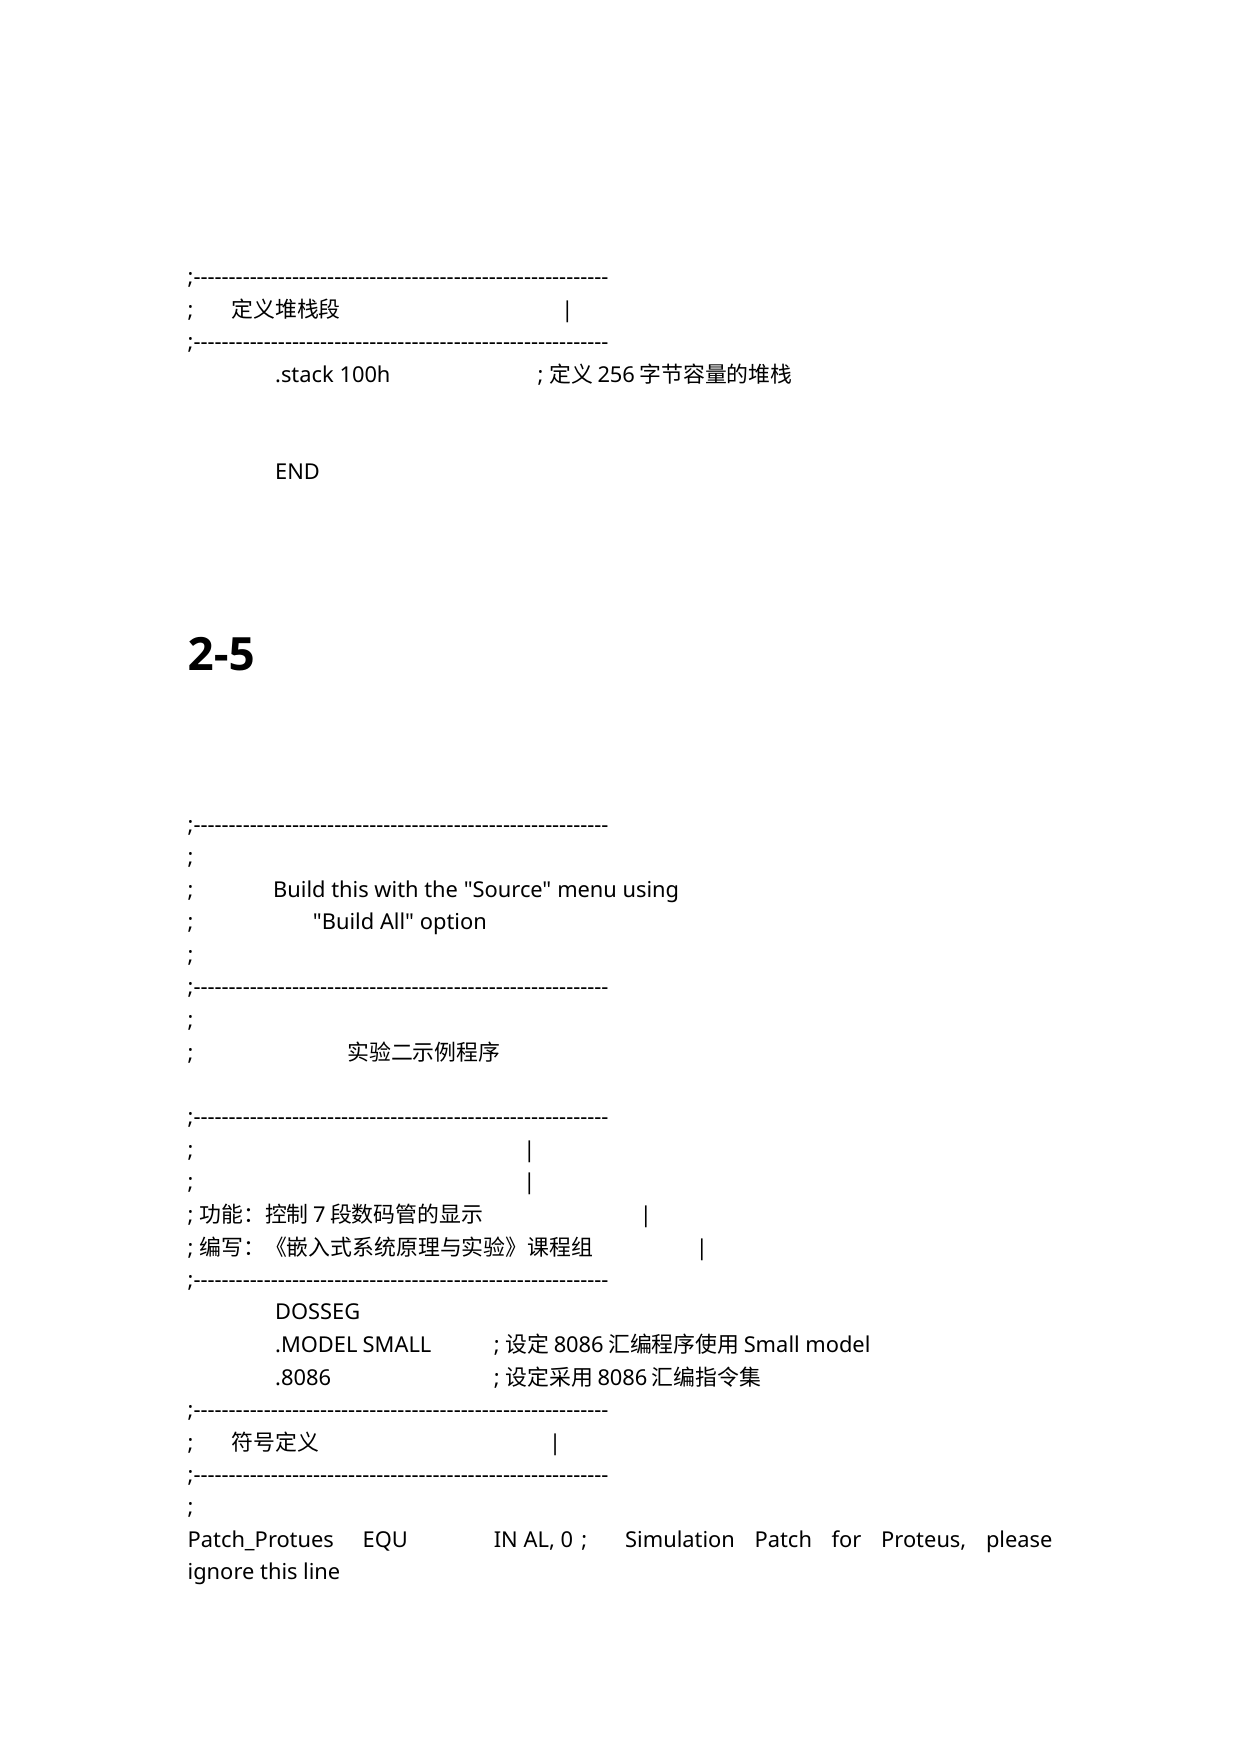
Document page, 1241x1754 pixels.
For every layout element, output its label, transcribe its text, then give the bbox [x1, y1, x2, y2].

text ; | [187, 1165, 1053, 1197]
text END [187, 454, 1053, 487]
text ; 符号定义 | [187, 1425, 1053, 1457]
subtitle 2-5 [187, 620, 1053, 685]
text .MODEL SMALL ; 设定8086汇编程序使用Small model [187, 1327, 1053, 1360]
text ;----------------------------------------------------------- [187, 324, 1053, 357]
text ; | [187, 1132, 1053, 1165]
text ;----------------------------------------------------------- [187, 970, 1053, 1002]
text ; [187, 1490, 1053, 1522]
text .8086 ; 设定采用8086汇编指令集 [187, 1360, 1053, 1392]
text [187, 1457, 1053, 1490]
text .stack 100h ; 定义256字节容量的堆栈 [187, 357, 1053, 389]
text ; 实验二示例程序 [187, 1035, 1053, 1067]
text ; [187, 1002, 1053, 1035]
text ; 功能：控制7段数码管的显示 | [187, 1197, 1053, 1230]
text Patch_Protues EQU IN AL, 0 ; Simulation Patch for Proteus, please ignore this line [187, 1522, 1053, 1587]
text ; Build this with the "Source" menu using [187, 872, 1053, 905]
text ;----------------------------------------------------------- [187, 1100, 1053, 1132]
text ; "Build All" option [187, 905, 1053, 937]
text ; [187, 840, 1053, 872]
text ;----------------------------------------------------------- [187, 1262, 1053, 1295]
text ;----------------------------------------------------------- [187, 1392, 1053, 1425]
text ; 定义堆栈段 | [187, 292, 1053, 324]
text ;----------------------------------------------------------- [187, 259, 1053, 292]
text ; 编写：《嵌入式系统原理与实验》课程组 | [187, 1230, 1053, 1262]
text DOSSEG [187, 1295, 1053, 1327]
text ;----------------------------------------------------------- [187, 807, 1053, 840]
text ; [187, 937, 1053, 970]
